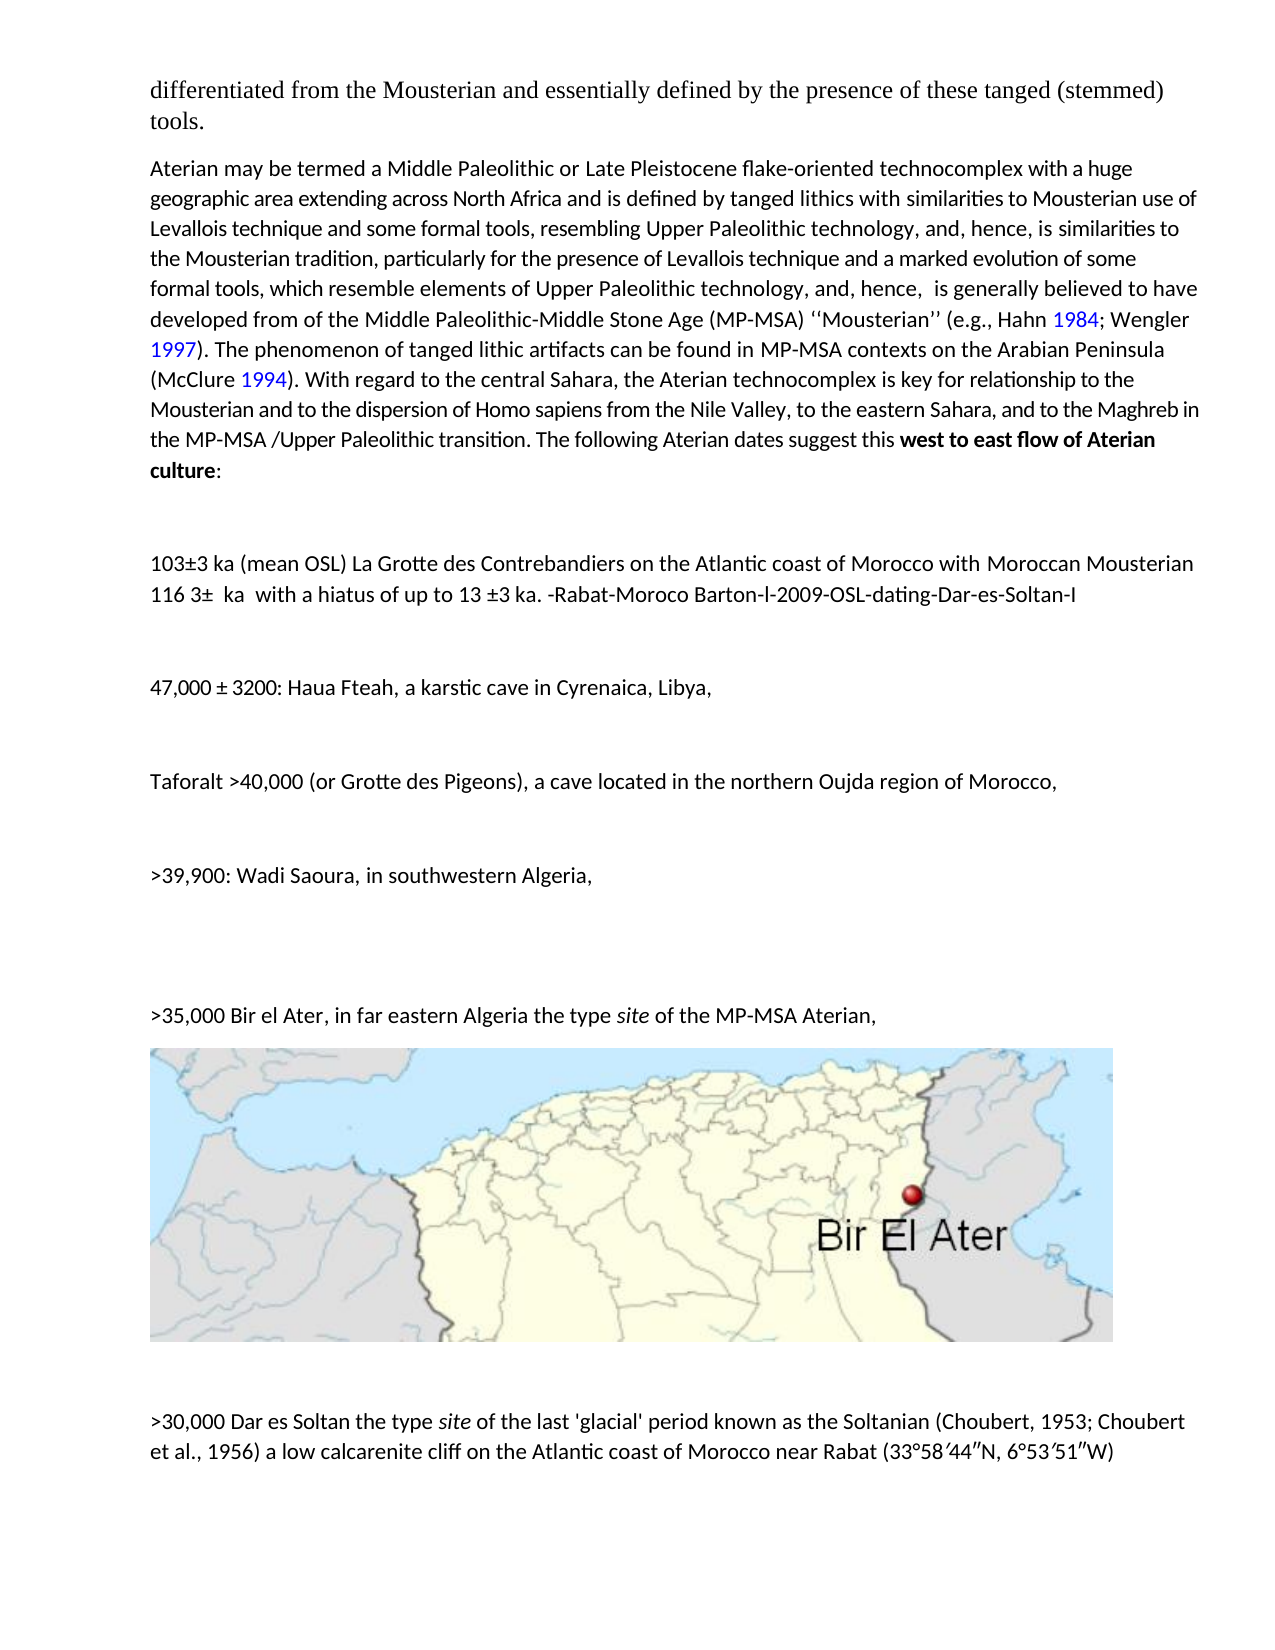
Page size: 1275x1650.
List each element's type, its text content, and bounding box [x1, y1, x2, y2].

text >30,000 Dar es Soltan the type site of the last 'glacial' period known as the Soltanian (Choubert, 1953; Choubert et al., 1956) a low calcarenite cliff on the Atlantic coast of Morocco near Rabat (33°58′44″N, 6°53′51″W) [150, 1407, 1200, 1465]
text 47,000 ± 3200: Haua Fteah, a karstic cave in Cyrenaica, Libya, [150, 673, 1200, 702]
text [150, 75, 1200, 135]
text Taforalt >40,000 (or Grotte des Pigeons), a cave located in the northern Oujda region of Morocco, [150, 767, 1200, 795]
text 103±3 ka (mean OSL) La Grotte des Contrebandiers on the Atlantic coast of Morocco with Moroccan Mousterian 116 3± ka with a hiatus of up to 13 ±3 ka. -Rabat-Moroco Barton-l-2009-OSL-dating-Dar-es-Soltan-I [150, 549, 1200, 608]
picture [150, 1048, 1113, 1342]
text >35,000 Bir el Ater, in far eastern Algeria the type site of the MP-MSA Aterian, [150, 1002, 1200, 1030]
text Aterian may be termed a Middle Paleolithic or Late Pleistocene flake-oriented technocomplex with a huge geographic area extending across North Africa and is defined by tanged lithics with similarities to Mousterian use of Levallois technique and some formal tools, resembling Upper Paleolithic technology, and, hence, is similarities to the Mousterian tradition, particularly for the presence of Levallois technique and a marked evolution of some formal tools, which resemble elements of Upper Paleolithic technology, and, hence, is generally believed to have developed from of the Middle Paleolithic-Middle Stone Age (MP-MSA) ‘‘Mousterian’’ (e.g., Hahn 1984; Wengler 1997). The phenomenon of tanged lithic artifacts can be found in MP-MSA contexts on the Arabian Peninsula (McClure 1994). With regard to the central Sahara, the Aterian technocomplex is key for relationship to the Mousterian and to the dispersion of Homo sapiens from the Nile Valley, to the eastern Sahara, and to the Maghreb in the MP-MSA /Upper Paleolithic transition. The following Aterian dates suggest this west to east flow of Aterian culture: [150, 154, 1200, 484]
text >39,900: Wadi Saoura, in southwestern Algeria, [150, 861, 1200, 889]
